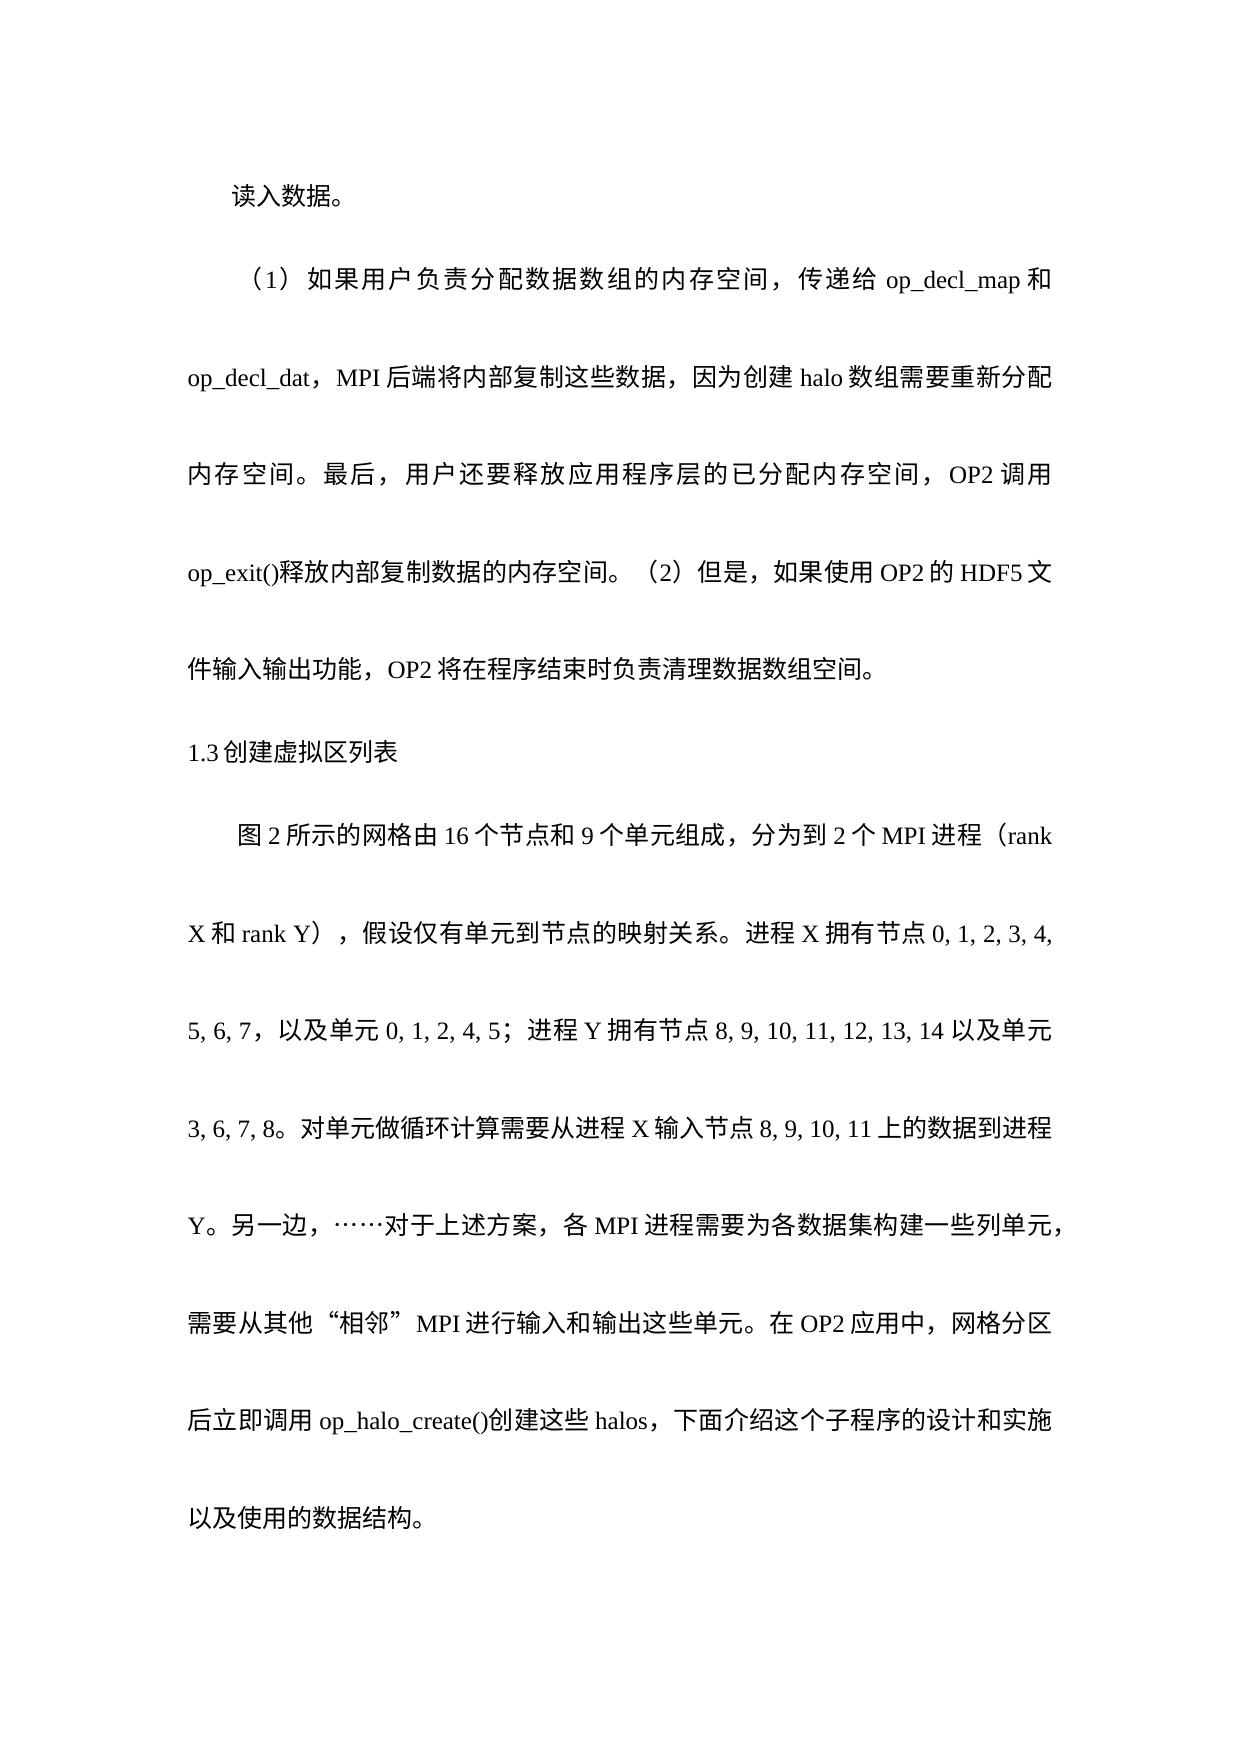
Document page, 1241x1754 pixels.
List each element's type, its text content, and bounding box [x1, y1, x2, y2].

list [187, 162, 1053, 227]
text （1）如果用户负责分配数据数组的内存空间，传递给op_decl_map和op_decl_dat，MPI后端将内部复制这些数据，因为创建halo数组需要重新分配内存空间。最后，用户还要释放应用程序层的已分配内存空间，OP2调用op_exit()释放内部复制数据的内存空间。（2）但是，如果使用OP2的HDF5文件输入输出功能，OP2将在程序结束时负责清理数据数组空间。 [187, 245, 1053, 700]
text 图2所示的网格由16个节点和9个单元组成，分为到2个MPI进程（rank X和rank Y），假设仅有单元到节点的映射关系。进程X拥有节点0, 1, 2, 3, 4, 5, 6, 7，以及单元0, 1, 2, 4, 5；进程Y拥有节点8, 9, 10, 11, 12, 13, 14以及单元3, 6, 7, 8。对单元做循环计算需要从进程X输入节点8, 9, 10, 11上的数据到进程Y。另一边，……对于上述方案，各MPI进程需要为各数据集构建一些列单元，需要从其他“相邻”MPI进行输入和输出这些单元。在OP2应用中，网格分区后立即调用op_halo_create()创建这些halos，下面介绍这个子程序的设计和实施以及使用的数据结构。 [187, 801, 1053, 1549]
text 1.3创建虚拟区列表 [187, 718, 1053, 783]
